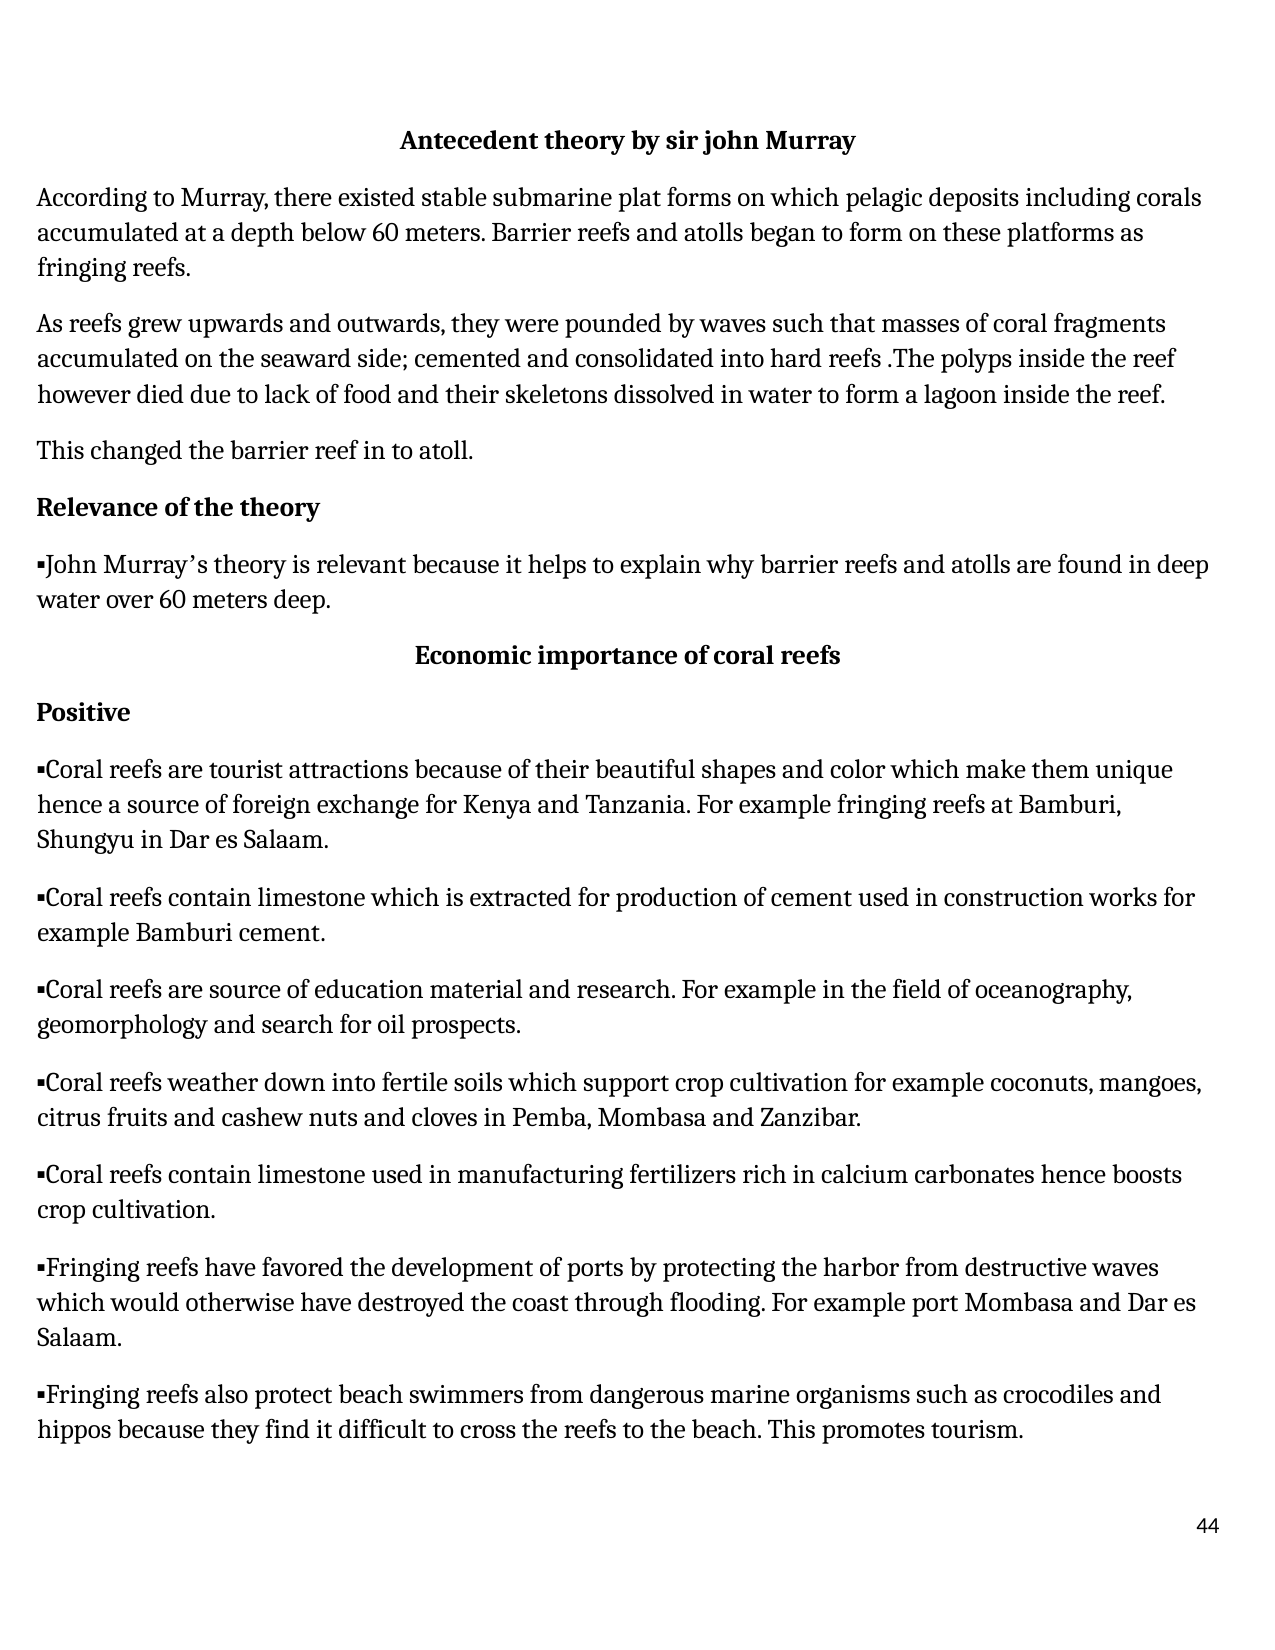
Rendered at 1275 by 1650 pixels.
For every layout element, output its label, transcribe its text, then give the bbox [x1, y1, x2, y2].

subtitle Positive [36, 697, 1217, 728]
text ▪Fringing reefs also protect beach swimmers from dangerous marine organisms such as crocodiles and hippos because they find it difficult to cross the reefs to the beach. This promotes tourism. [36, 1378, 1217, 1446]
text Economic importance of coral reefs [42, 640, 1213, 671]
text ▪Coral reefs contain limestone which is extracted for production of cement used in construction works for example Bamburi cement. [36, 881, 1217, 948]
text ▪Coral reefs weather down into fertile soils which support crop cultivation for example coconuts, mangoes, citrus fruits and cashew nuts and cloves in Pemba, Mombasa and Zanzibar. [36, 1066, 1217, 1133]
text ▪Fringing reefs have favored the development of ports by protecting the harbor from destructive waves which would otherwise have destroyed the coast through flooding. For example port Mombasa and Dar es Salaam. [36, 1251, 1217, 1353]
text This changed the barrier reef in to atoll. [36, 435, 1217, 466]
text ▪Coral reefs are source of education material and research. For example in the field of oceanography, geomorphology and search for oil prospects. [36, 973, 1217, 1040]
text ▪Coral reefs are tourist attractions because of their beautiful shapes and color which make them unique hence a source of foreign exchange for Kenya and Tanzania. For example fringing reefs at Bamburi, Shungyu in Dar es Salaam. [36, 753, 1217, 855]
subtitle Relevance of the theory [36, 492, 1217, 523]
text As reefs grew upwards and outwards, they were pounded by waves such that masses of coral fragments accumulated on the seaward side; cemented and consolidated into hard reefs .The polyps inside the reef however died due to lack of food and their skeletons dissolved in water to form a lagoon inside the reef. [36, 308, 1217, 410]
subtitle Antecedent theory by sir john Murray [42, 125, 1213, 156]
text ▪Coral reefs contain limestone used in manufacturing fertilizers rich in calcium carbonates hence boosts crop cultivation. [36, 1158, 1217, 1225]
text According to Murray, there existed stable submarine plat forms on which pelagic deposits including corals accumulated at a depth below 60 meters. Barrier reefs and atolls began to form on these platforms as fringing reefs. [36, 182, 1217, 283]
text ▪John Murray’s theory is relevant because it helps to explain why barrier reefs and atolls are found in deep water over 60 meters deep. [36, 548, 1217, 615]
